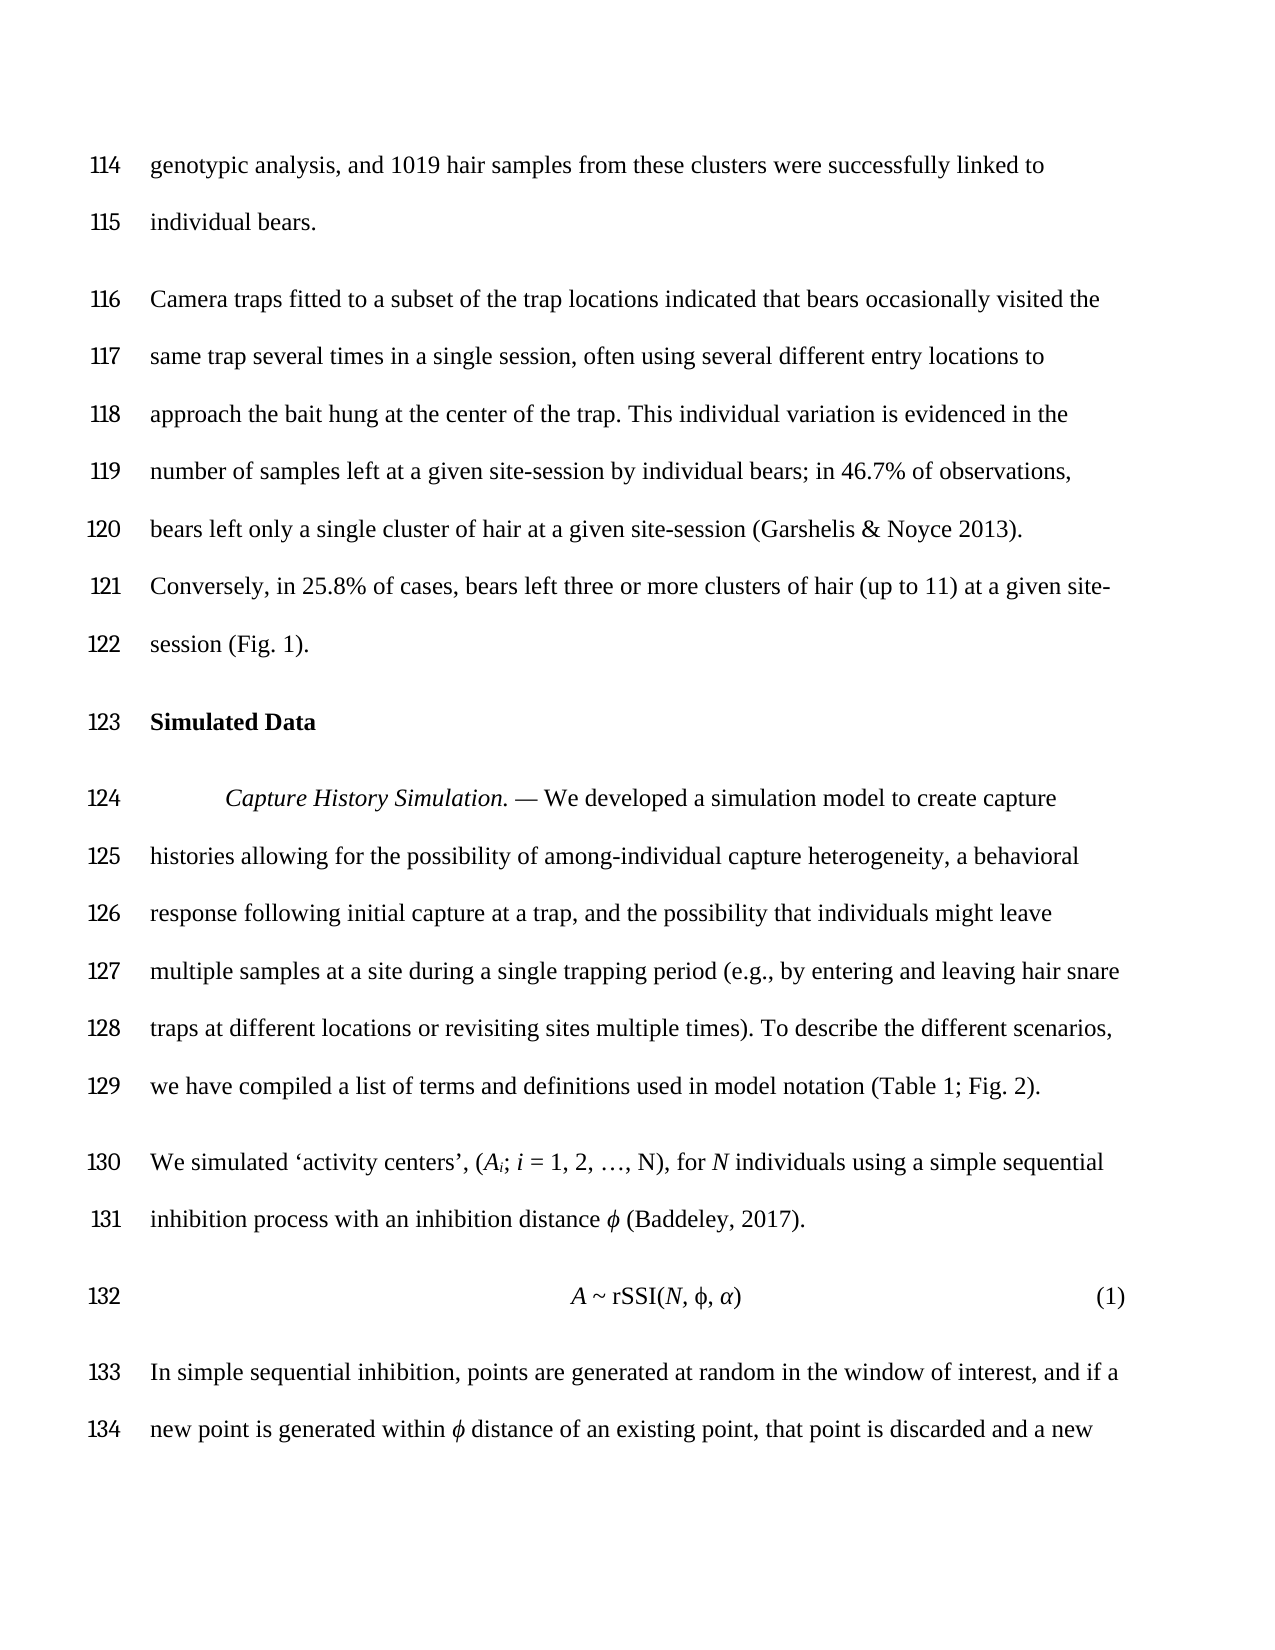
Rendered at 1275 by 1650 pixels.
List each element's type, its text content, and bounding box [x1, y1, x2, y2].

text We simulated ‘activity centers’, (Ai; i = 1, 2, …, N), for N individuals using a simple sequential inhibition process with an inhibition distance ϕ (Baddeley, 2017). [150, 1147, 1125, 1233]
text Camera traps fitted to a subset of the trap locations indicated that bears occasionally visited the same trap several times in a single session, often using several different entry locations to approach the bait hung at the center of the trap. This individual variation is evidenced in the number of samples left at a given site-session by individual bears; in 46.7% of observations, bears left only a single cluster of hair at a given site-session (Garshelis & Noyce 2013). Conversely, in 25.8% of cases, bears left three or more clusters of hair (up to 11) at a given site-session (Fig. 1). [150, 284, 1125, 657]
text Capture History Simulation. — We developed a simulation model to create capture histories allowing for the possibility of among-individual capture heterogeneity, a behavioral response following initial capture at a trap, and the possibility that individuals might leave multiple samples at a site during a single trapping period (e.g., by entering and leaving hair snare traps at different locations or revisiting sites multiple times). To describe the different scenarios, we have compiled a list of terms and definitions used in model notation (Table 1; Fig. 2). [150, 783, 1125, 1099]
subtitle Simulated Data [150, 707, 1125, 736]
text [150, 1357, 1125, 1443]
text A ~ rSSI(N, ϕ, α) (1) [225, 1281, 1125, 1309]
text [150, 150, 1125, 236]
